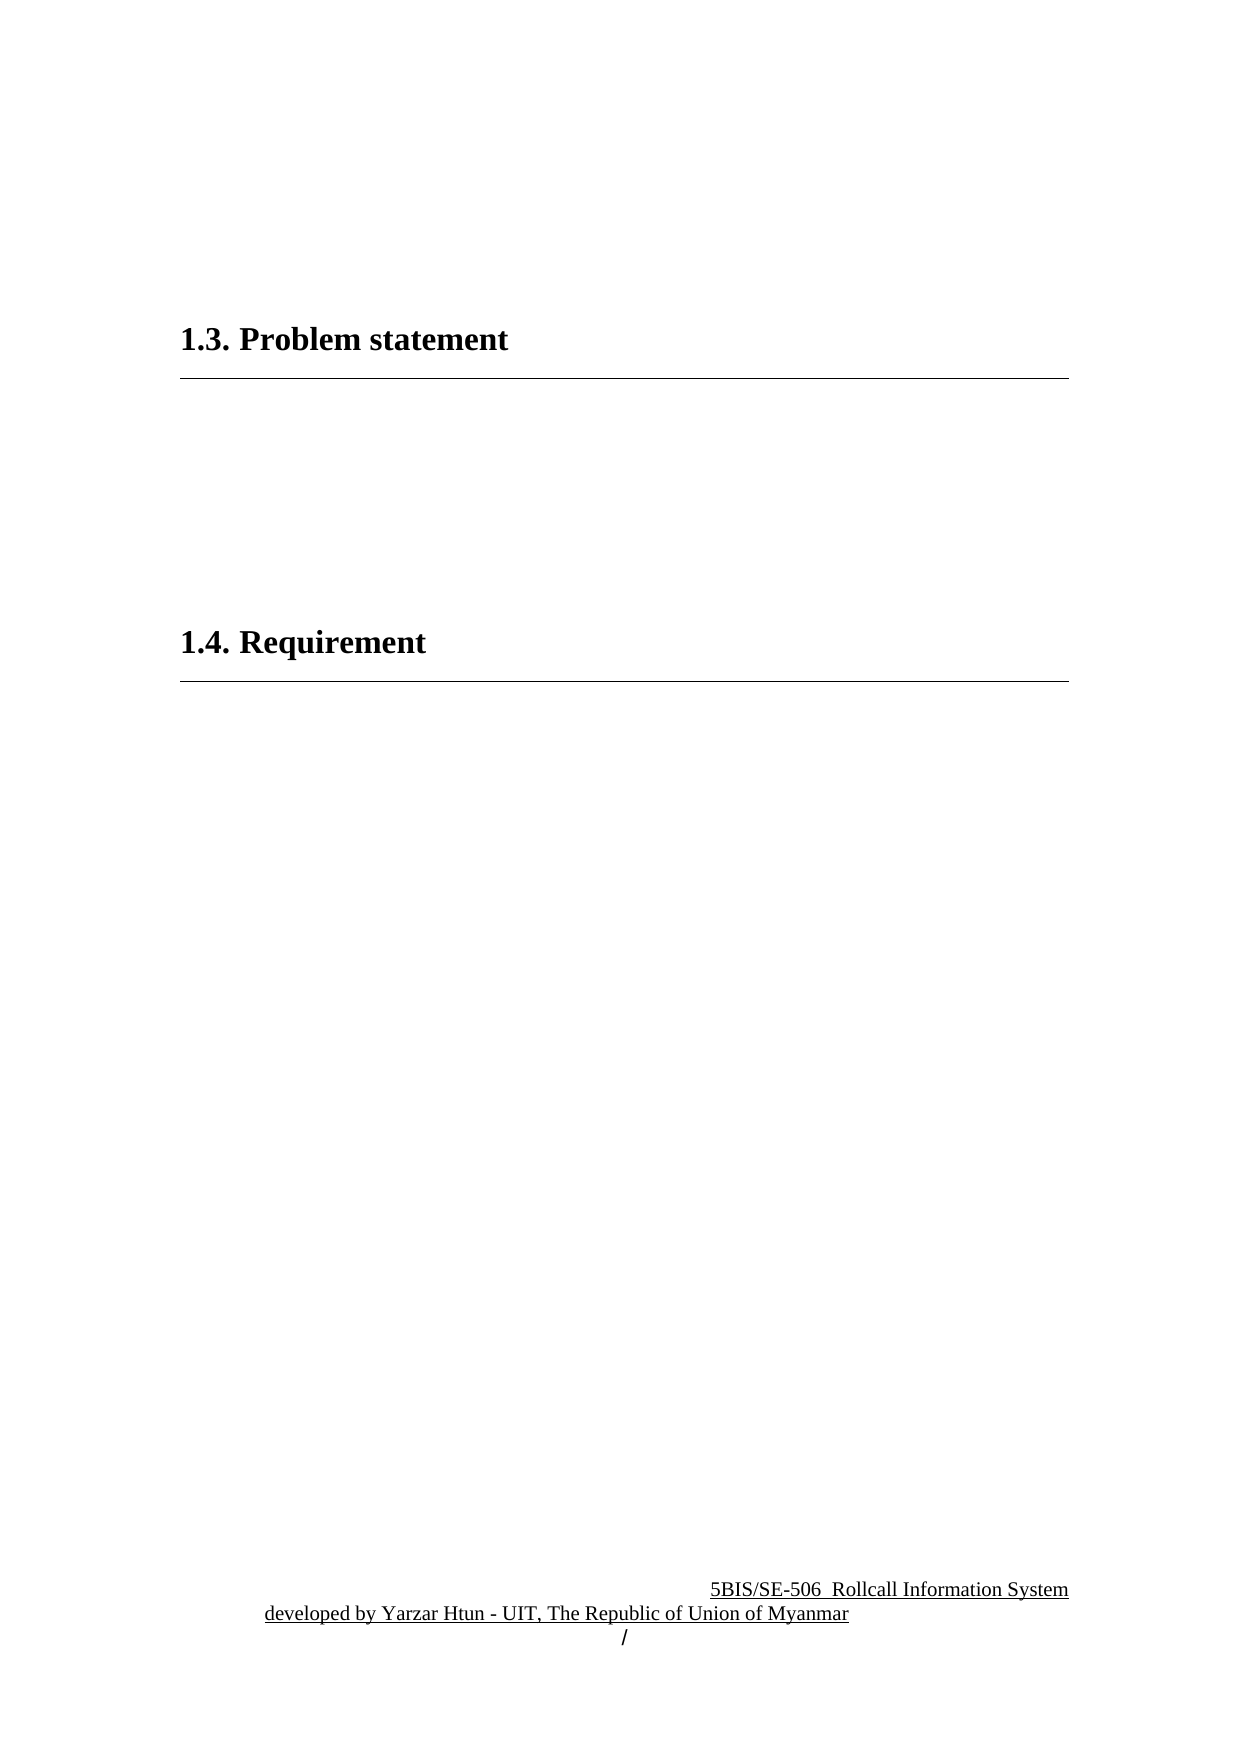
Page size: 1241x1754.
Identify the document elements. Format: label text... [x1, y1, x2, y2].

subtitle Requirement [180, 604, 1069, 681]
subtitle Problem statement [180, 301, 1069, 378]
